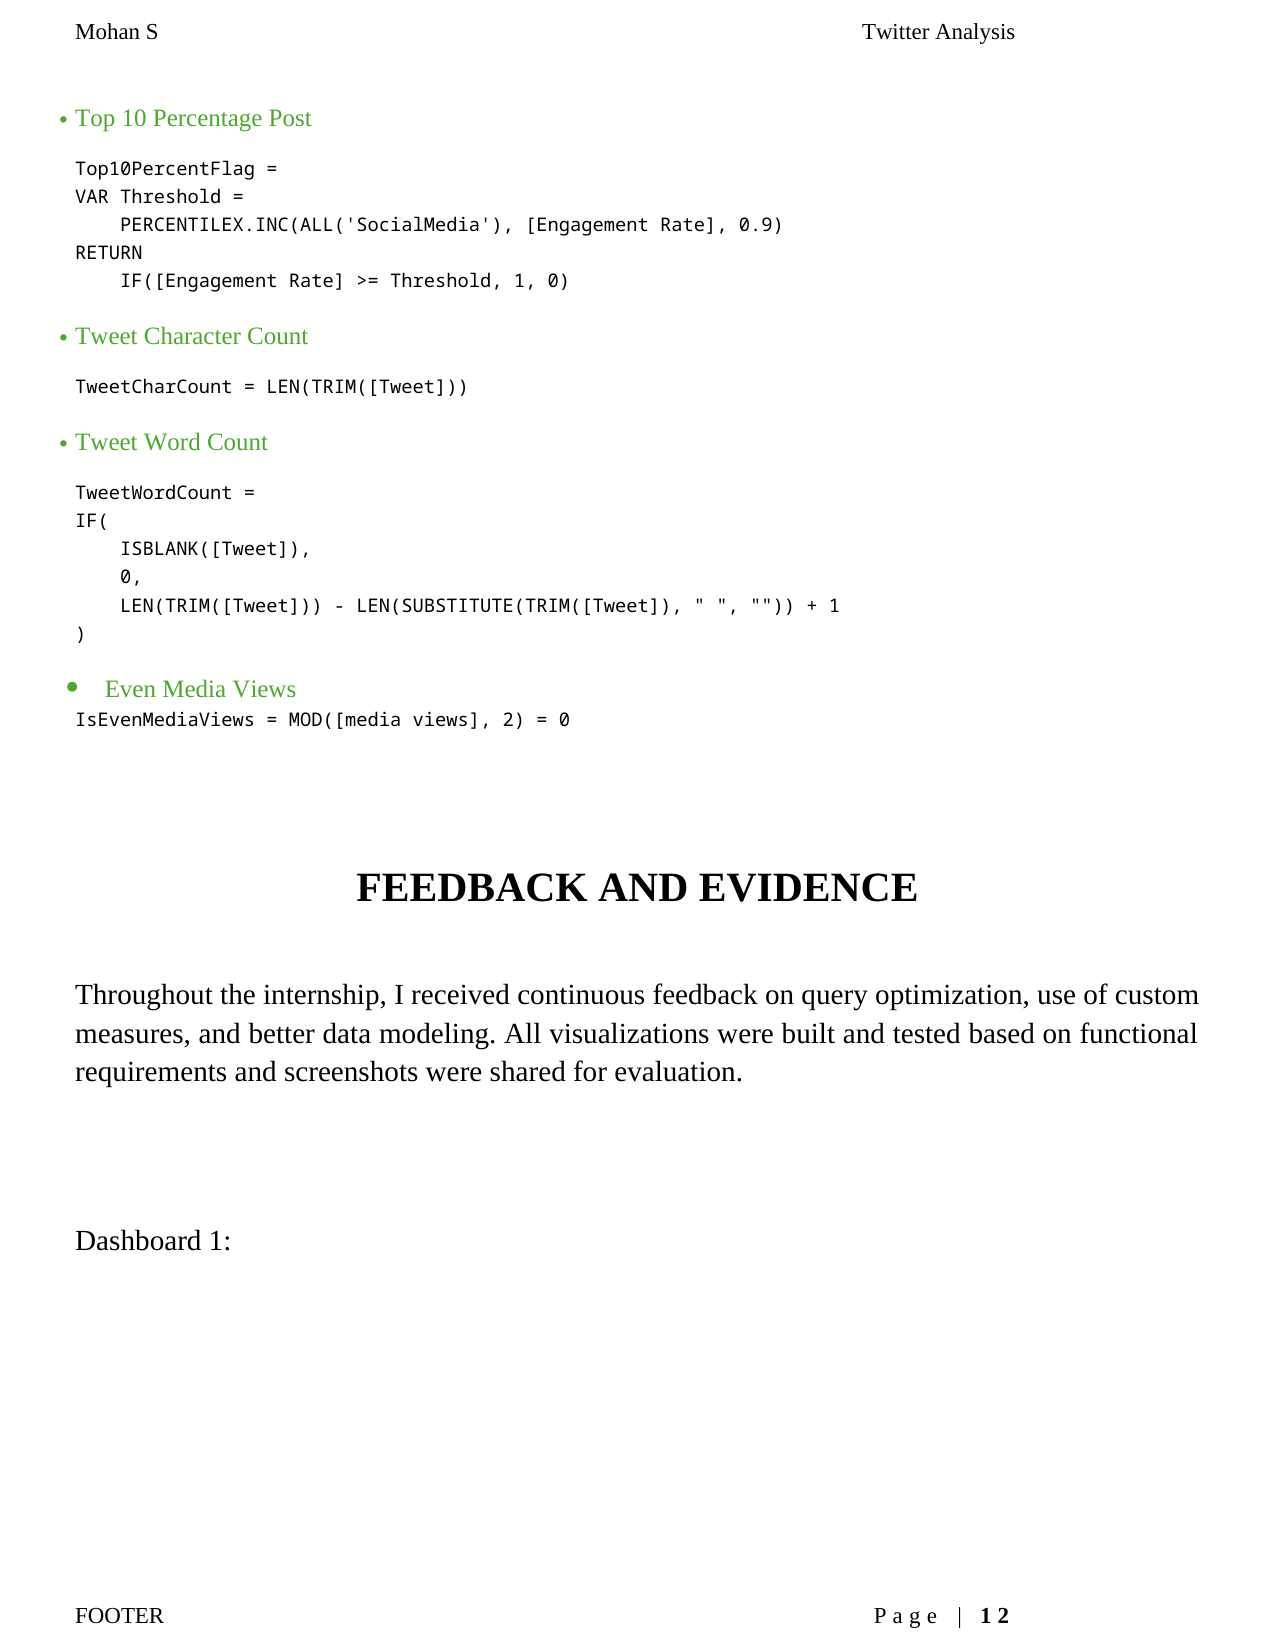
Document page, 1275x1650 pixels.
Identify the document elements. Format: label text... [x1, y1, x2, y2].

text TweetWordCount = [75, 477, 1200, 505]
text IsEvenMediaViews = MOD([media views], 2) = 0 [75, 703, 1200, 732]
text IF( [75, 505, 1200, 533]
text ISBLANK([Tweet]), [75, 533, 1200, 561]
text 0, [75, 561, 1200, 589]
text Dashboard 1: [75, 1223, 1200, 1257]
text LEN(TRIM([Tweet])) - LEN(SUBSTITUTE(TRIM([Tweet]), " ", "")) + 1 [75, 589, 1200, 617]
list Tweet Character Count [60, 321, 1200, 350]
text FEEDBACK AND EVIDENCE [75, 863, 1200, 911]
text Top10PercentFlag = [75, 153, 1200, 181]
text RETURN [75, 237, 1200, 265]
text TweetCharCount = LEN(TRIM([Tweet])) [75, 371, 1200, 399]
text IF([Engagement Rate] >= Threshold, 1, 0) [75, 265, 1200, 293]
text Throughout the internship, I received continuous feedback on query optimization, use of custom measures, and better data modeling. All visualizations were built and tested based on functional requirements and screenshots were shared for evaluation. [75, 977, 1200, 1088]
list Tweet Word Count [60, 427, 1200, 456]
text ) [75, 617, 1200, 646]
list Top 10 Percentage Post [60, 103, 1200, 132]
text PERCENTILEX.INC(ALL('SocialMedia'), [Engagement Rate], 0.9) [75, 209, 1200, 237]
text VAR Threshold = [75, 181, 1200, 209]
list Even Media Views [67, 674, 1200, 703]
